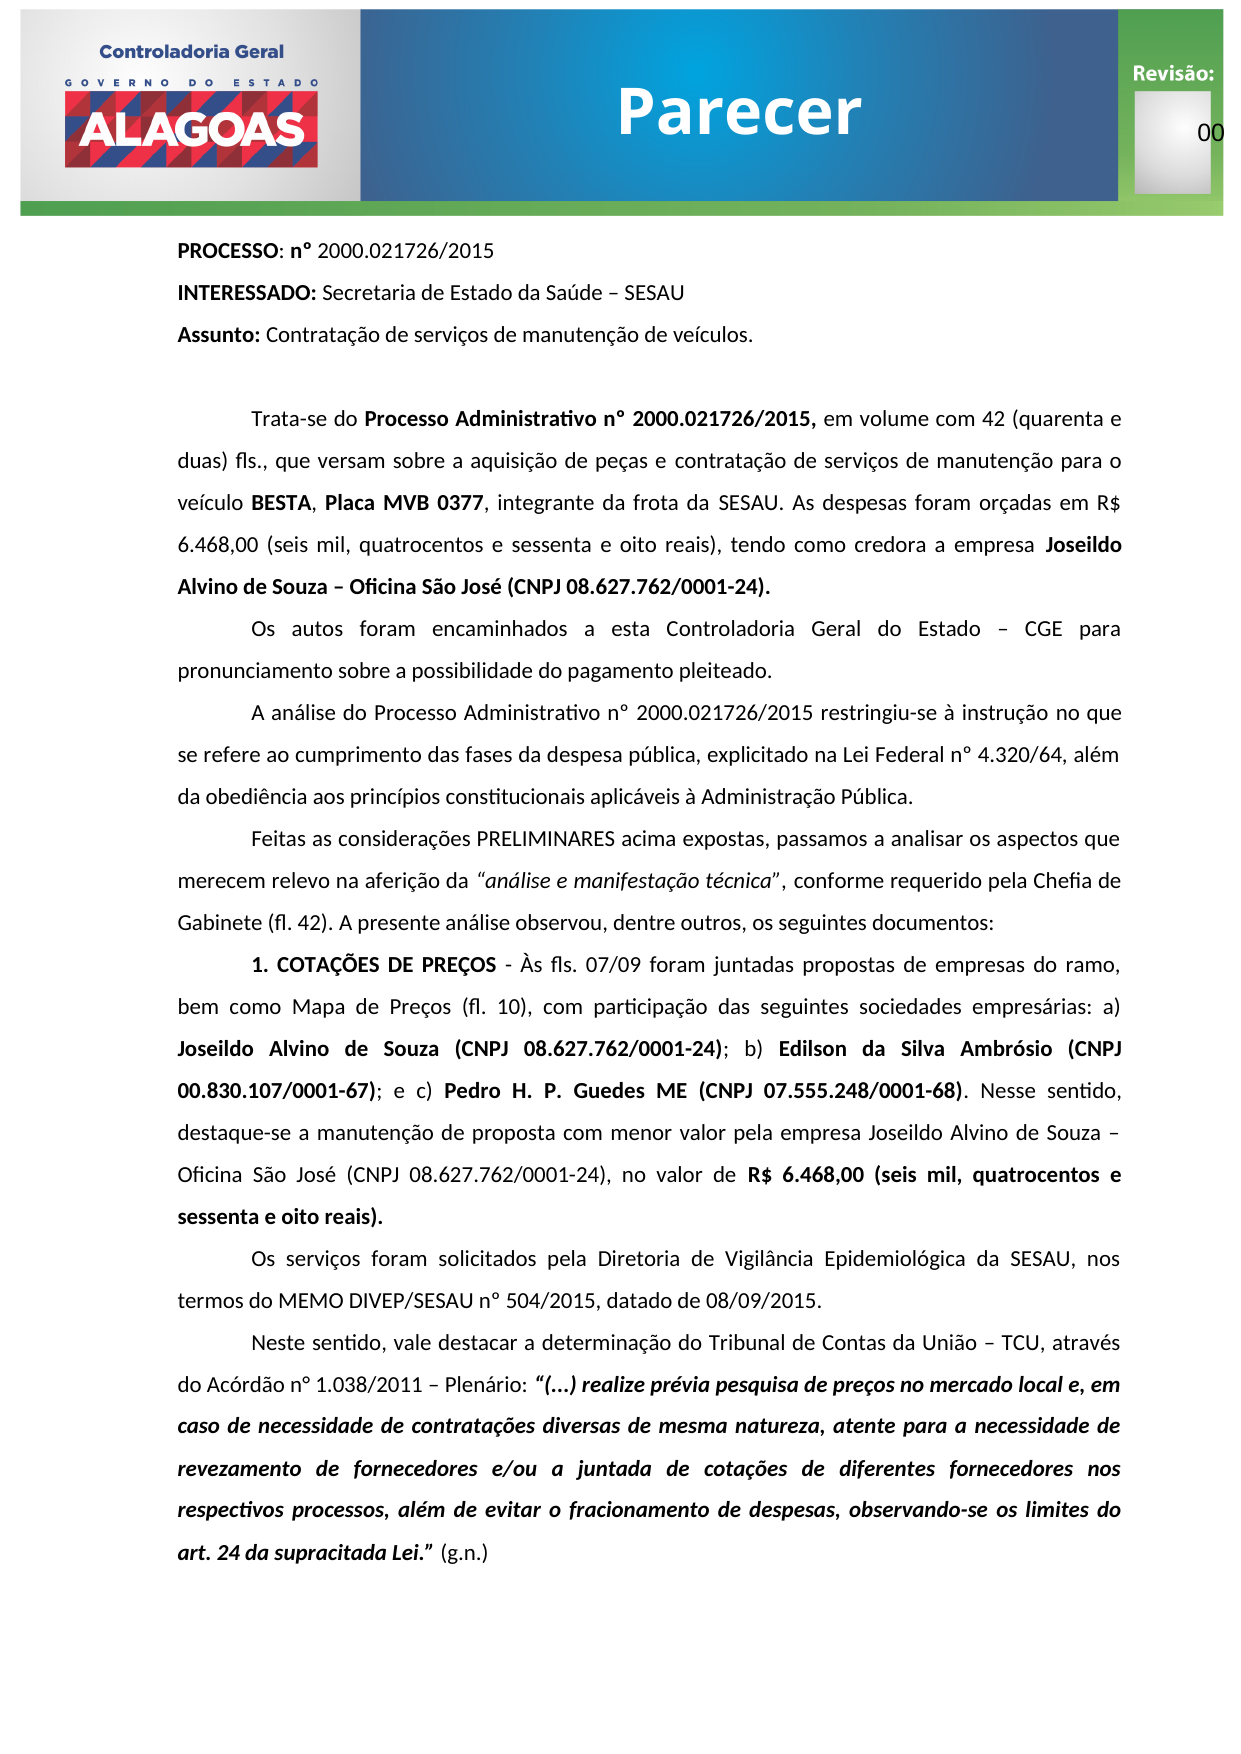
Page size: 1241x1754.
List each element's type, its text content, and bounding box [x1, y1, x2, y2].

text Os autos foram encaminhados a esta Controladoria Geral do Estado – CGE para pronunciamento sobre a possibilidade do pagamento pleiteado. [177, 614, 1122, 684]
text PROCESSO: nº 2000.021726/2015 [177, 236, 1122, 264]
text Neste sentido, vale destacar a determinação do Tribunal de Contas da União – TCU, através do Acórdão n° 1.038/2011 – Plenário: “(...) realize prévia pesquisa de preços no mercado local e, em caso de necessidade de contratações diversas de mesma natureza, atente para a necessidade de revezamento de fornecedores e/ou a juntada de cotações de diferentes fornecedores nos respectivos processos, além de evitar o fracionamento de despesas, observando-se os limites do art. 24 da supracitada Lei.” (g.n.) [177, 1328, 1122, 1566]
text 1. COTAÇÕES DE PREÇOS - Às fls. 07/09 foram juntadas propostas de empresas do ramo, bem como Mapa de Preços (fl. 10), com participação das seguintes sociedades empresárias: a) Joseildo Alvino de Souza (CNPJ 08.627.762/0001-24); b) Edilson da Silva Ambrósio (CNPJ 00.830.107/0001-67); e c) Pedro H. P. Guedes ME (CNPJ 07.555.248/0001-68). Nesse sentido, destaque-se a manutenção de proposta com menor valor pela empresa Joseildo Alvino de Souza – Oficina São José (CNPJ 08.627.762/0001-24), no valor de R$ 6.468,00 (seis mil, quatrocentos e sessenta e oito reais). [177, 950, 1122, 1230]
picture [20, 9, 1224, 216]
picture [1214, 125, 1222, 139]
text Trata-se do Processo Administrativo nº 2000.021726/2015, em volume com 42 (quarenta e duas) fls., que versam sobre a aquisição de peças e contratação de serviços de manutenção para o veículo BESTA, Placa MVB 0377, integrante da frota da SESAU. As despesas foram orçadas em R$ 6.468,00 (seis mil, quatrocentos e sessenta e oito reais), tendo como credora a empresa Joseildo Alvino de Souza – Oficina São José (CNPJ 08.627.762/0001-24). [177, 404, 1122, 600]
text Assunto: Contratação de serviços de manutenção de veículos. [177, 320, 1122, 348]
text A análise do Processo Administrativo nº 2000.021726/2015 restringiu-se à instrução no que se refere ao cumprimento das fases da despesa pública, explicitado na Lei Federal nº 4.320/64, além da obediência aos princípios constitucionais aplicáveis à Administração Pública. [177, 698, 1122, 810]
text INTERESSADO: Secretaria de Estado da Saúde – SESAU [177, 278, 1122, 306]
text Feitas as considerações PRELIMINARES acima expostas, passamos a analisar os aspectos que merecem relevo na aferição da “análise e manifestação técnica”, conforme requerido pela Chefia de Gabinete (fl. 42). A presente análise observou, dentre outros, os seguintes documentos: [177, 824, 1122, 936]
text Os serviços foram solicitados pela Diretoria de Vigilância Epidemiológica da SESAU, nos termos do MEMO DIVEP/SESAU nº 504/2015, datado de 08/09/2015. [177, 1244, 1122, 1314]
